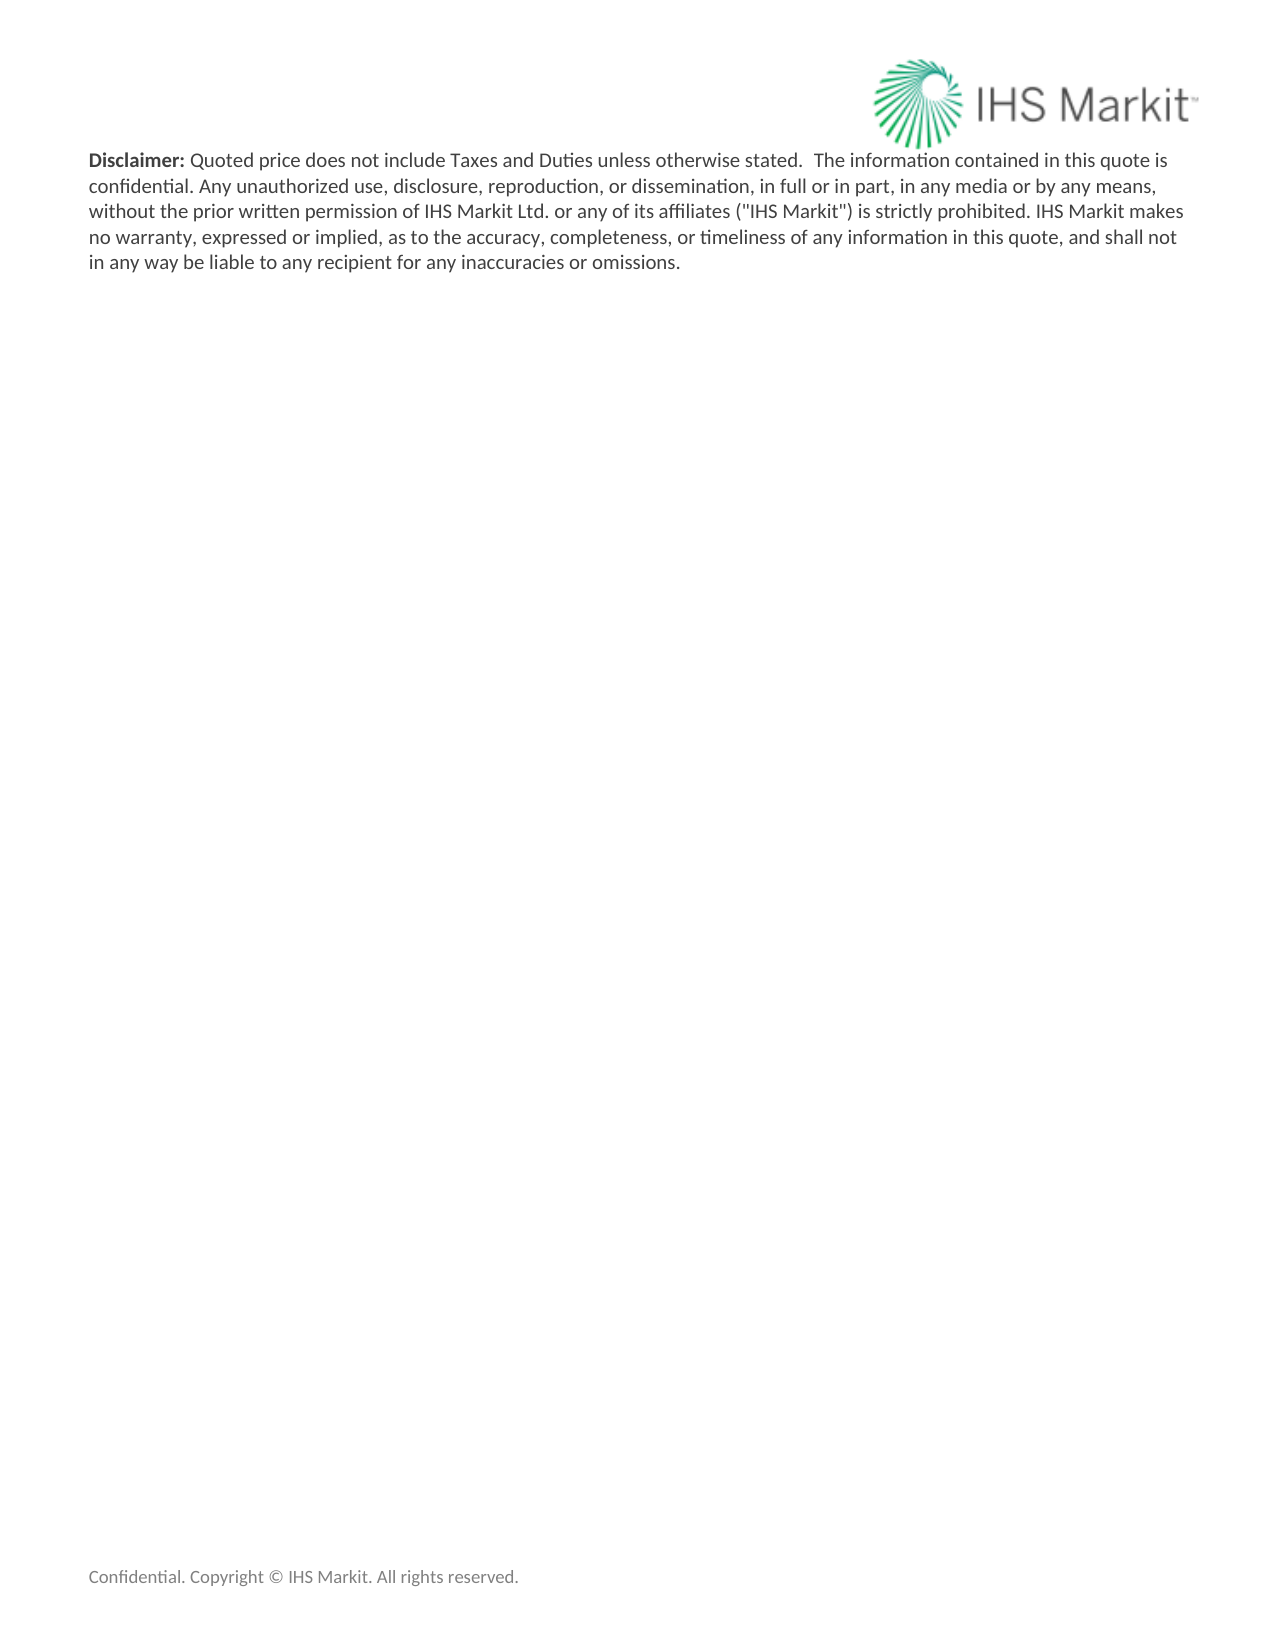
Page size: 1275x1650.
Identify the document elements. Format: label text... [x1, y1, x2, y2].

picture [870, 46, 1204, 158]
text Disclaimer: Quoted price does not include Taxes and Duties unless otherwise stated. The information contained in this quote is confidential. Any unauthorized use, disclosure, reproduction, or dissemination, in full or in part, in any media or by any means, without the prior written permission of IHS Markit Ltd. or any of its affiliates ("IHS Markit") is strictly prohibited. IHS Markit makes no warranty, expressed or implied, as to the accuracy, completeness, or timeliness of any information in this quote, and shall not in any way be liable to any recipient for any inaccuracies or omissions. [89, 148, 1196, 275]
